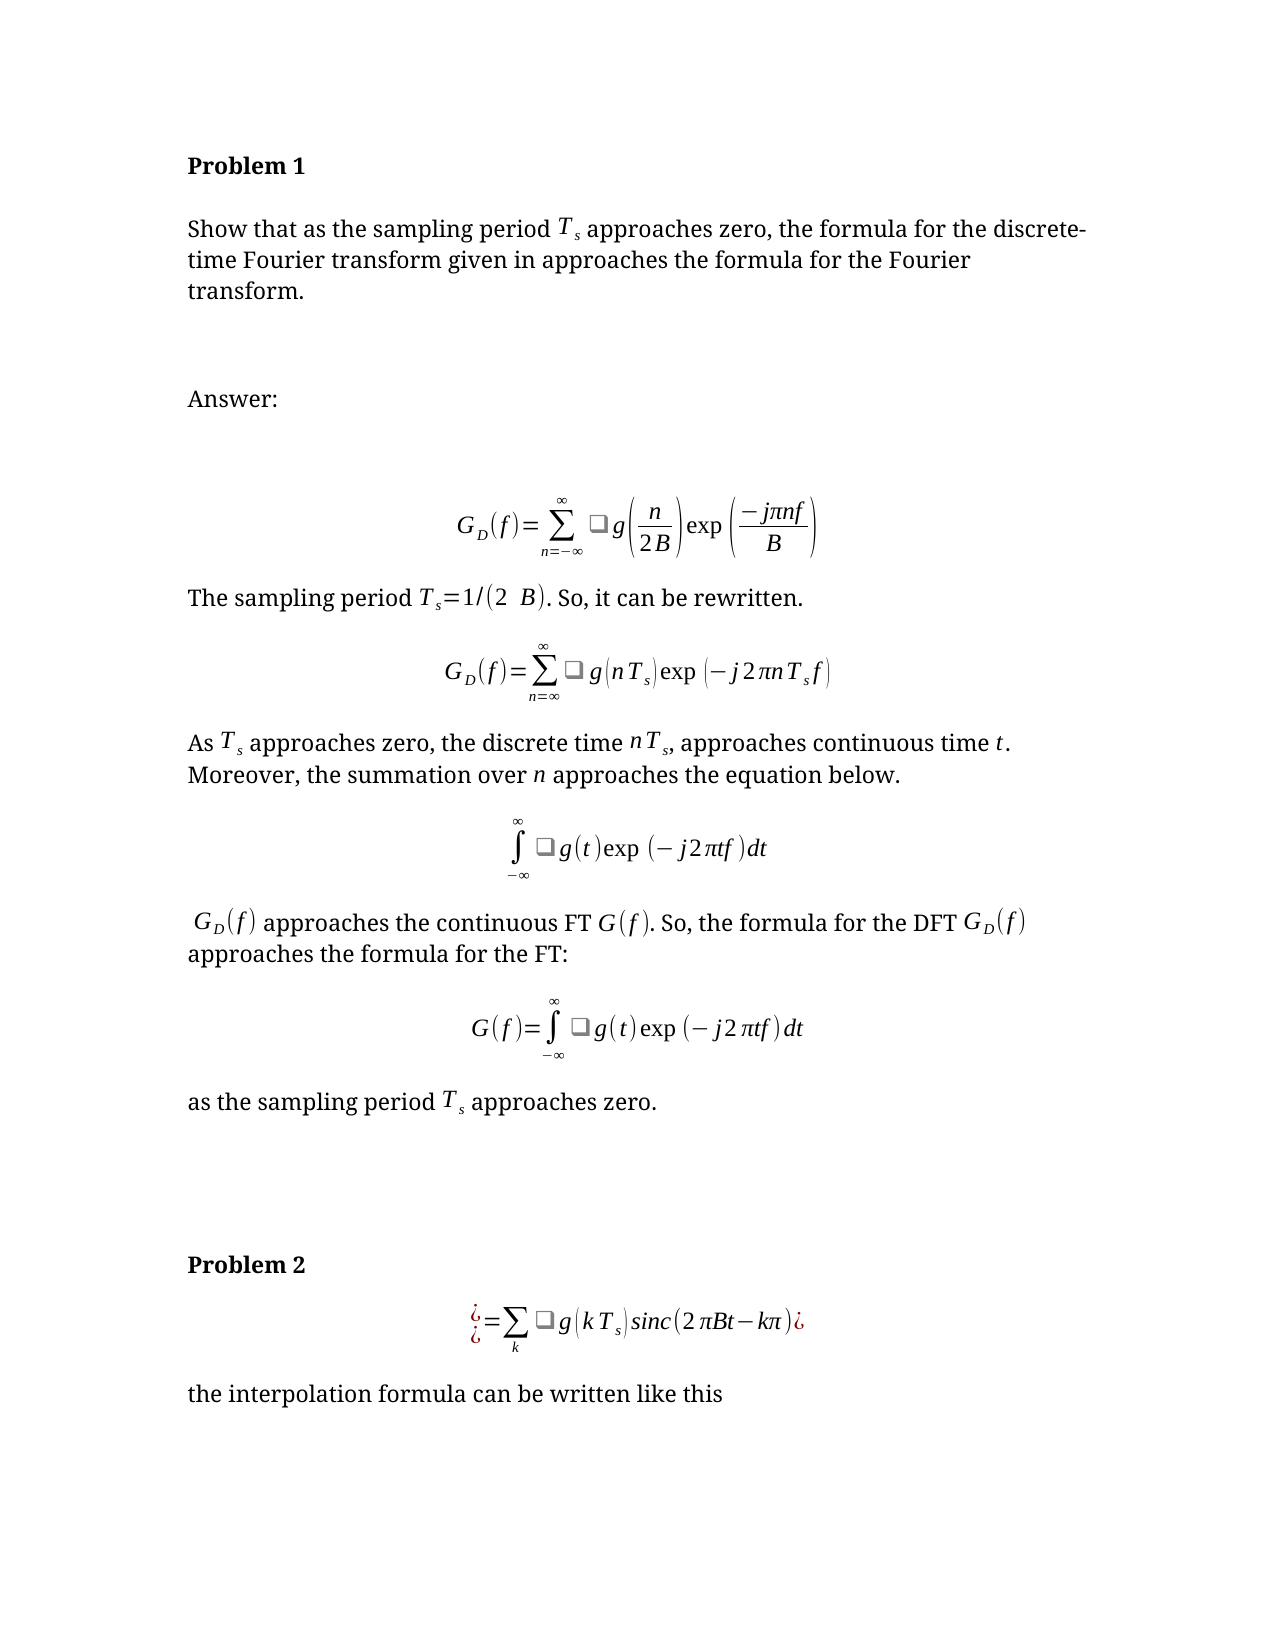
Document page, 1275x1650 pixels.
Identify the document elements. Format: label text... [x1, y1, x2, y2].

text approaches the continuous FT . So, the formula for the DFT approaches the formula for the FT: [187, 906, 1087, 969]
text Problem 2 [187, 1249, 1087, 1280]
text The sampling period . So, it can be rewritten. [187, 582, 1087, 614]
text as the sampling period approaches zero. [187, 1086, 1087, 1117]
text the interpolation formula can be written like this [187, 1378, 1087, 1409]
text Problem 1 Show that as the sampling period approaches zero, the formula for the discrete-time Fourier transform given in approaches the formula for the Fourier transform. [187, 150, 1087, 306]
text As approaches zero, the discrete time , approaches continuous time . Moreover, the summation over approaches the equation below. [187, 727, 1087, 790]
text Answer: [187, 383, 1087, 415]
